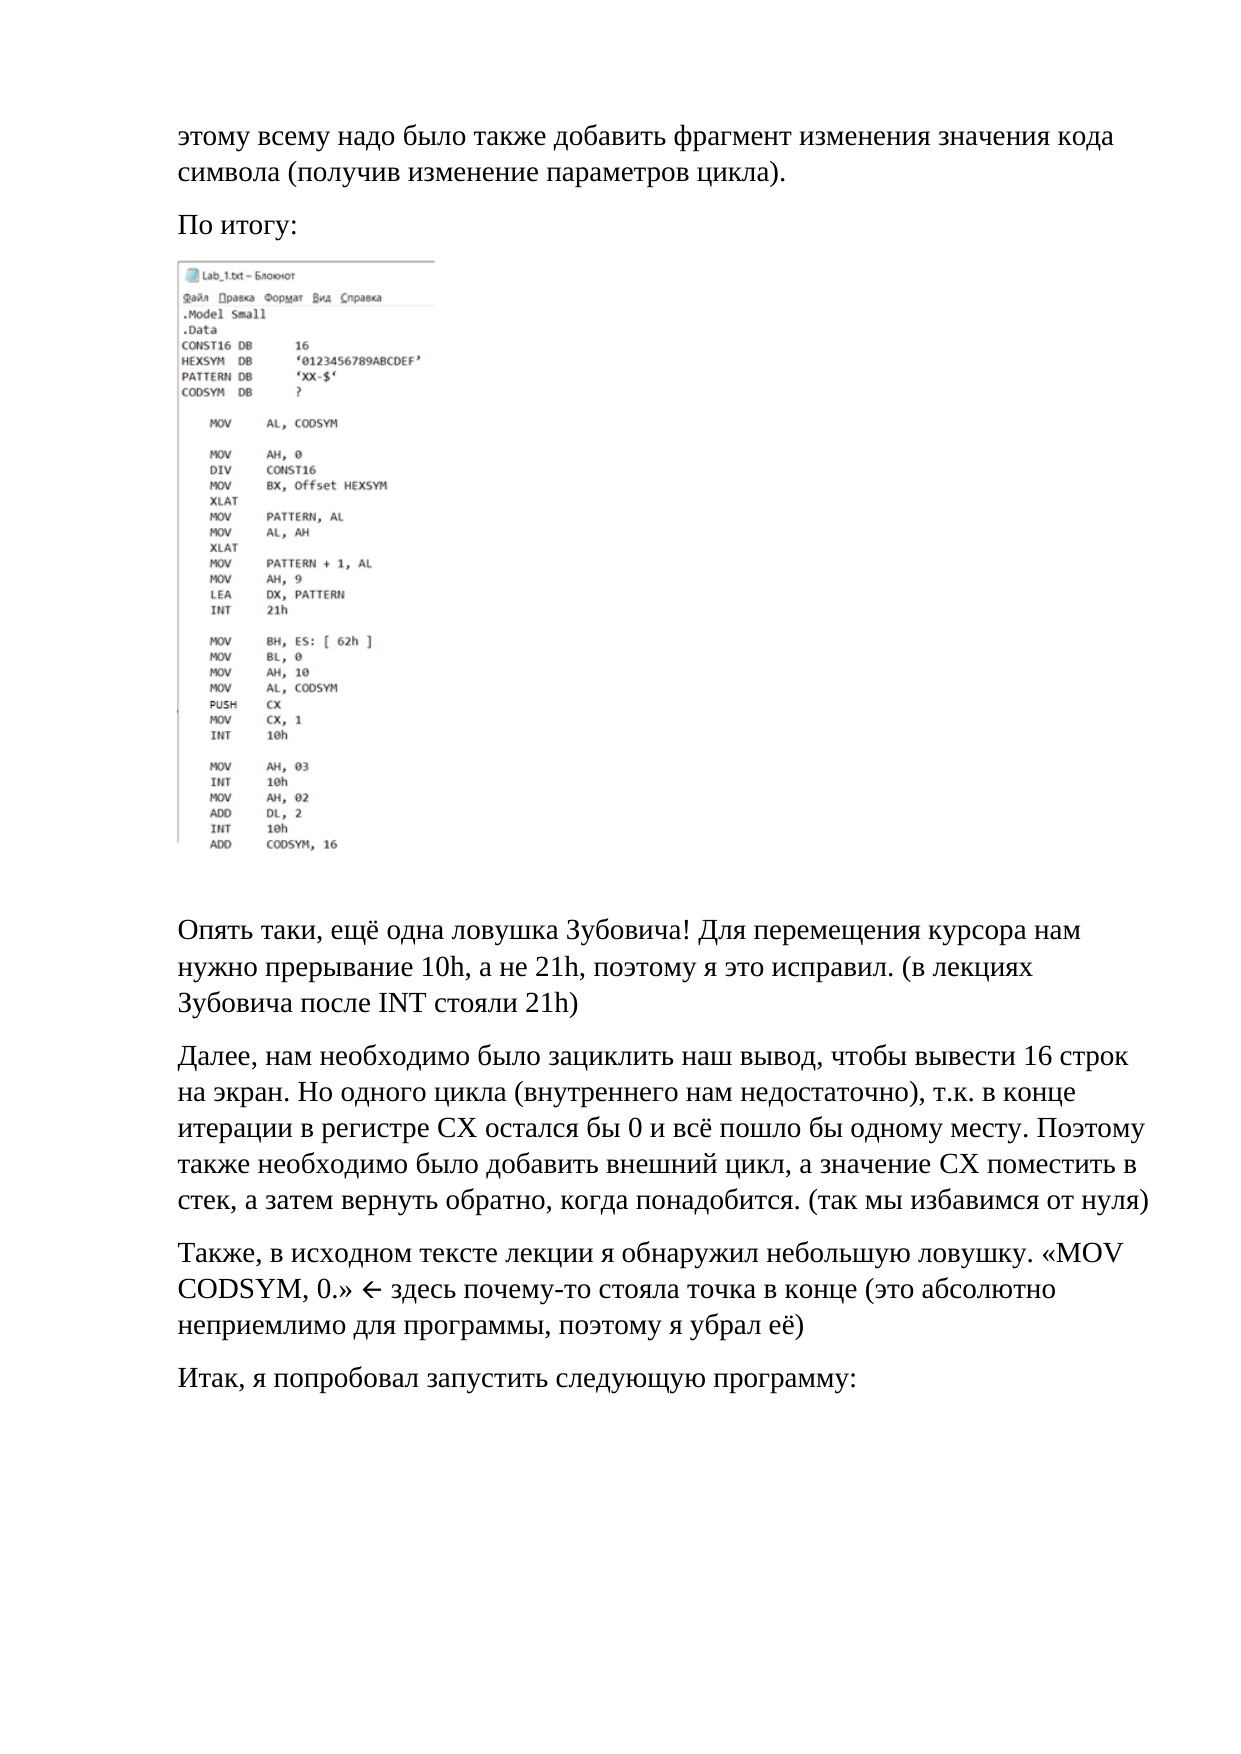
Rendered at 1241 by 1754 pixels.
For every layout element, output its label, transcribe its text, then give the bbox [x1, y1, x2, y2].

picture [177, 260, 435, 894]
text По итогу: [177, 207, 1152, 241]
text Также, в исходном тексте лекции я обнаружил небольшую ловушку. «MOV CODSYM, 0.» здесь почему-то стояла точка в конце (это абсолютно неприемлимо для программы, поэтому я убрал её) [177, 1235, 1152, 1341]
text Итак, я попробовал запустить следующую программу: [177, 1360, 1152, 1394]
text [177, 118, 1152, 188]
text Далее, нам необходимо было зациклить наш вывод, чтобы вывести 16 строк на экран. Но одного цикла (внутреннего нам недостаточно), т.к. в конце итерации в регистре CX остался бы 0 и всё пошло бы одному месту. Поэтому также необходимо было добавить внешний цикл, а значение CX поместить в стек, а затем вернуть обратно, когда понадобится. (так мы избавимся от нуля) [177, 1038, 1152, 1216]
text Опять таки, ещё одна ловушка Зубовича! Для перемещения курсора нам нужно прерывание 10h, а не 21h, поэтому я это исправил. (в лекциях Зубовича после INT стояли 21h) [177, 912, 1152, 1018]
